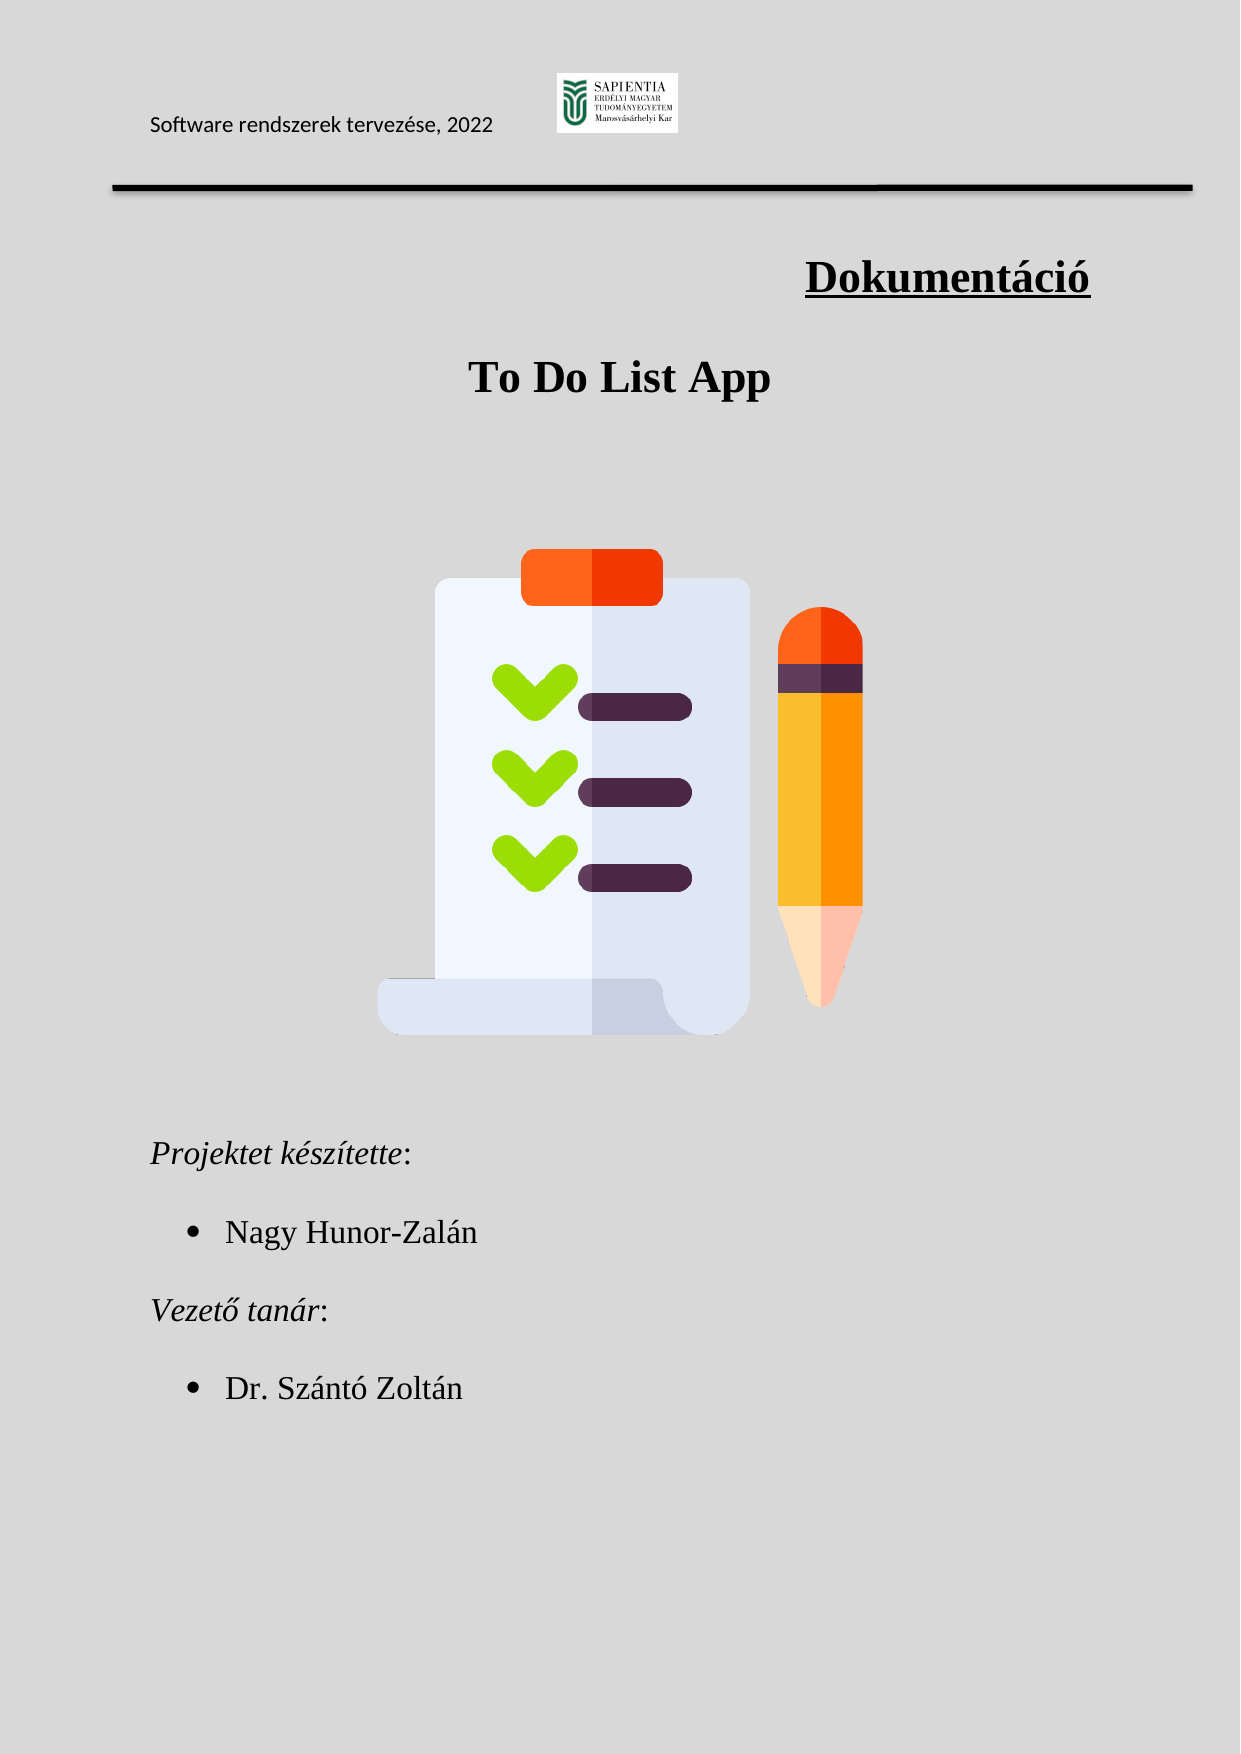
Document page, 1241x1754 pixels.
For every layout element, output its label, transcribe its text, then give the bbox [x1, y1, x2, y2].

picture [556, 73, 679, 133]
text Dokumentáció [150, 250, 1090, 303]
text Projektet készítette: [150, 1133, 1090, 1172]
list Nagy Hunor-Zalán [187, 1212, 1090, 1250]
text Vezető tanár: [150, 1290, 1090, 1328]
text To Do List App [150, 350, 1090, 402]
list Dr. Szántó Zoltán [187, 1368, 1090, 1407]
picture [377, 549, 863, 1035]
